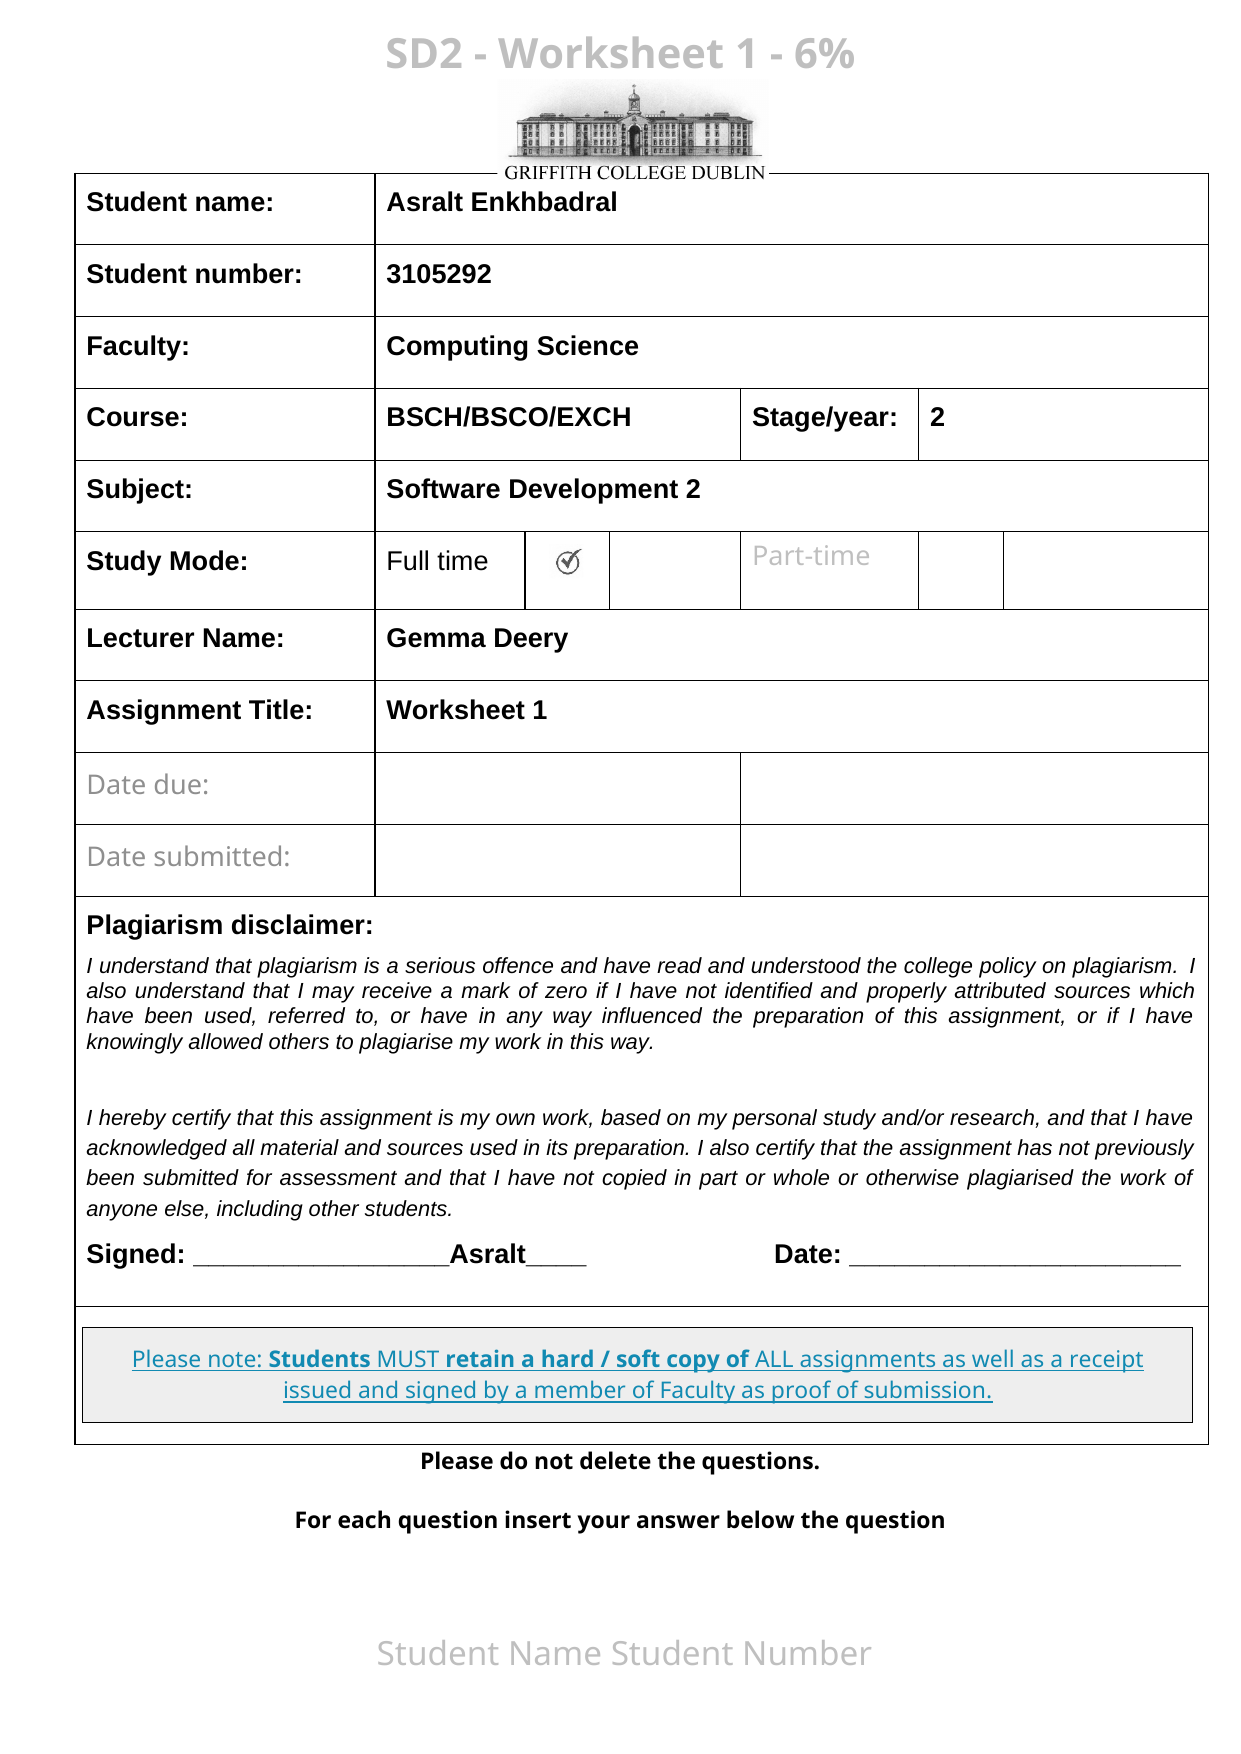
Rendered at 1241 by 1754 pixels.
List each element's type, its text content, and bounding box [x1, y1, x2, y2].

table_cell Subject: [76, 461, 374, 531]
table_cell [526, 532, 609, 609]
table_cell Study Mode: [76, 532, 374, 609]
table_header Asralt Enkhbadral [376, 174, 1208, 244]
table_cell Lecturer Name: [76, 610, 374, 680]
table_cell [919, 532, 1003, 609]
table_cell Date due: [76, 753, 374, 824]
table_cell Computing Science [376, 317, 1208, 388]
table_cell Gemma Deery [376, 610, 1208, 680]
table_cell Stage/year: [741, 389, 918, 459]
table_cell Plagiarism disclaimer: I understand that plagiarism is a serious offence and have read and understood the college policy on plagiarism. I also understand that I may receive a mark of zero if I have not identified and properly attributed sources which have been used, referred to, or have in any way influenced the preparation of this assignment, or if I have knowingly allowed others to plagiarise my work in this way. I hereby certify that this assignment is my own work, based on my personal study and/or research, and that I have acknowledged all material and sources used in its preparation. I also certify that the assignment has not previously been submitted for assessment and that I have not copied in part or whole or otherwise plagiarised the work of anyone else, including other students. Signed: _________________Asralt____ Date: ______________________ [76, 897, 1208, 1306]
table_cell [376, 753, 740, 824]
table_cell BSCH/BSCO/EXCH [376, 389, 740, 459]
table_cell 2 [919, 389, 1208, 459]
text Please do not delete the questions. [75, 1445, 1165, 1476]
table_cell [376, 825, 740, 896]
table_cell Faculty: [76, 317, 374, 388]
table_cell Course: [76, 389, 374, 459]
table_cell 3105292 [376, 245, 1208, 316]
table_cell Full time [376, 532, 524, 609]
table_cell [610, 532, 740, 609]
table_cell Software Development 2 [376, 461, 1208, 531]
text For each question insert your answer below the question [75, 1503, 1165, 1535]
table_cell [741, 753, 1208, 824]
table_cell Worksheet 1 [376, 681, 1208, 752]
table_cell Part-time [741, 532, 918, 609]
table_cell Student number: [76, 245, 374, 316]
table_cell Assignment Title: [76, 681, 374, 752]
picture [497, 79, 769, 180]
table_cell [76, 1307, 1208, 1444]
table_cell Date submitted: [76, 825, 374, 896]
table_header Student name: [76, 174, 374, 244]
table_cell [741, 825, 1208, 896]
table_cell [1004, 532, 1208, 609]
